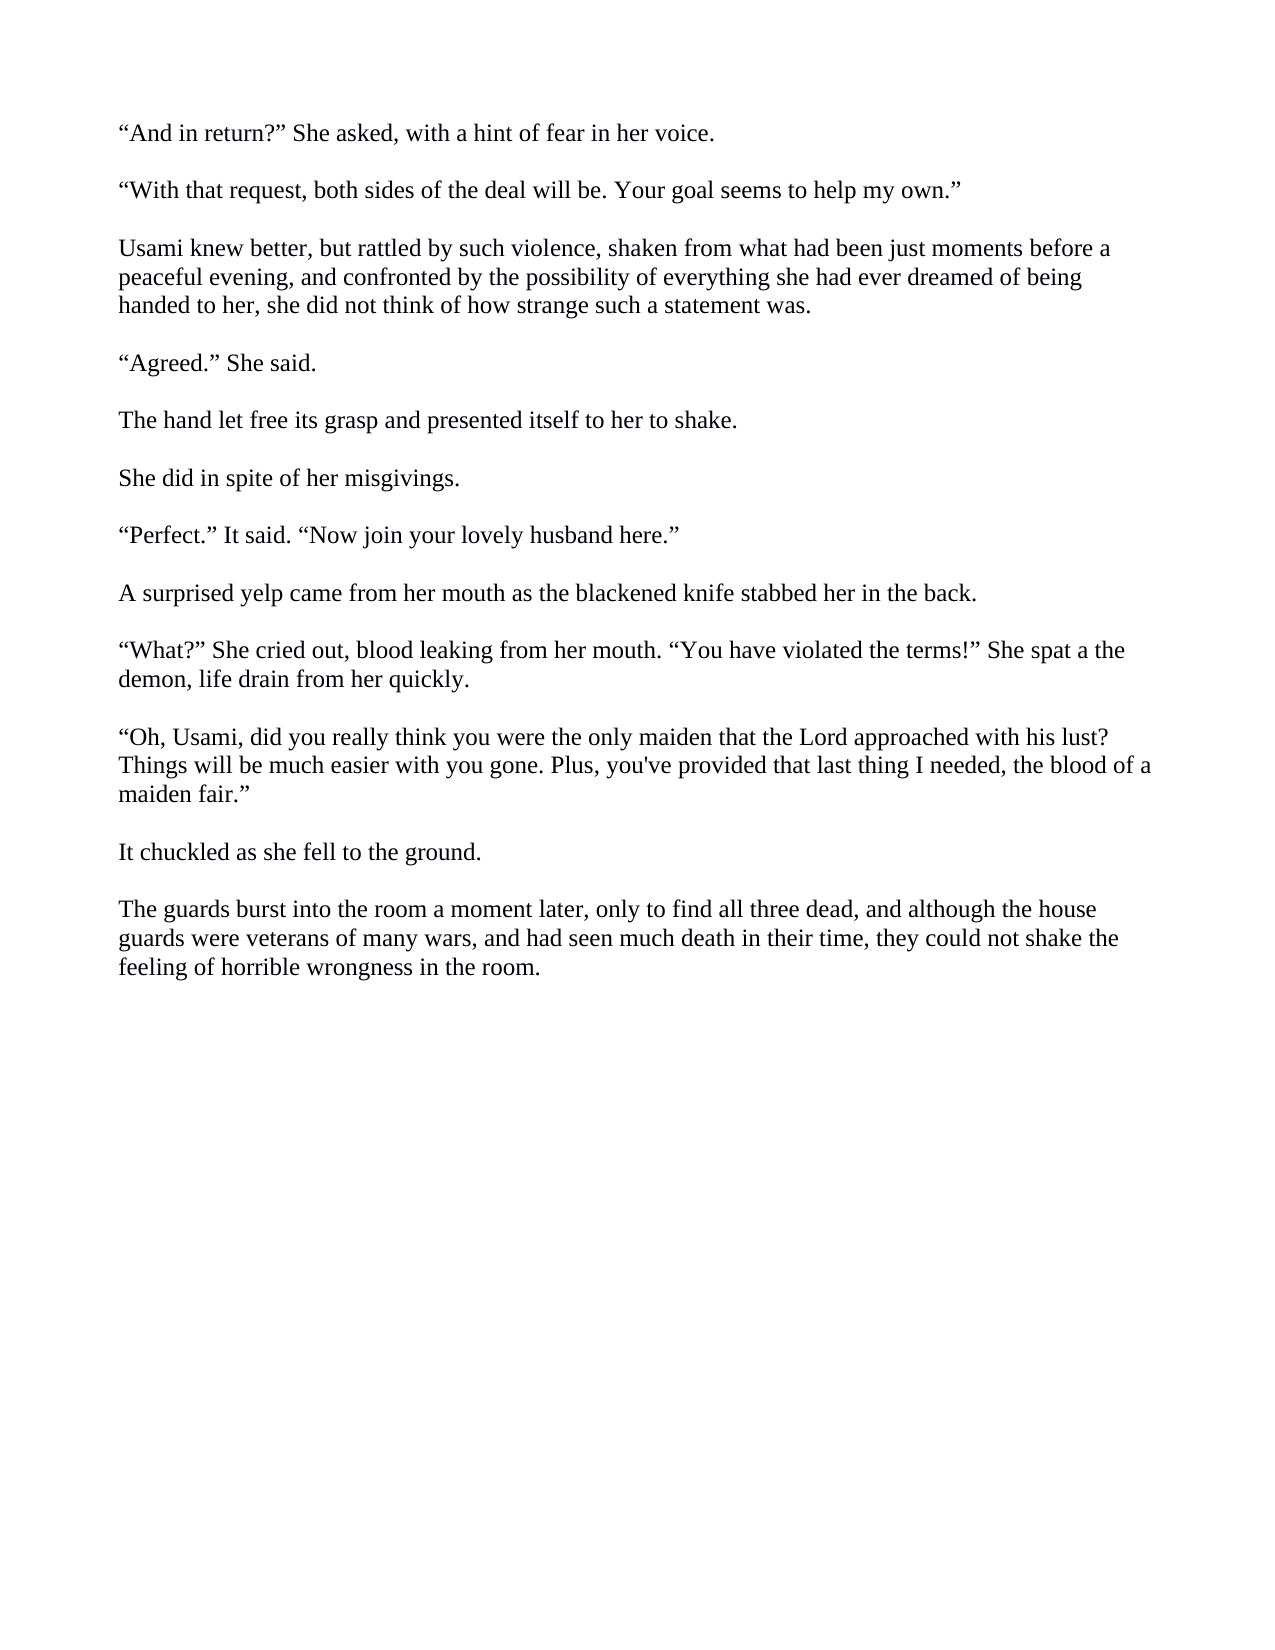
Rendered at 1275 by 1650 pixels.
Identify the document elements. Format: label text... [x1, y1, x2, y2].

text Usami knew better, but rattled by such violence, shaken from what had been just moments before a peaceful evening, and confronted by the possibility of everything she had ever dreamed of being handed to her, she did not think of how strange such a statement was. [118, 233, 1157, 319]
text “What?” She cried out, blood leaking from her mouth. “You have violated the terms!” She spat a the demon, life drain from her quickly. [118, 636, 1157, 693]
text The hand let free its grasp and presented itself to her to shake. [118, 406, 1157, 434]
text “With that request, both sides of the deal will be. Your goal seems to help my own.” [118, 176, 1157, 204]
text A surprised yelp came from her mouth as the blackened knife stabbed her in the back. [118, 578, 1157, 607]
text “Oh, Usami, did you really think you were the only maiden that the Lord approached with his lust? Things will be much easier with you gone. Plus, you've provided that last thing I needed, the blood of a maiden fair.” [118, 722, 1157, 808]
text “Perfect.” It said. “Now join your lovely husband here.” [118, 521, 1157, 549]
text The guards burst into the room a moment later, only to find all three dead, and although the house guards were veterans of many wars, and had seen much death in their time, they could not shake the feeling of horrible wrongness in the room. [118, 894, 1157, 981]
text “And in return?” She asked, with a hint of fear in her voice. [118, 118, 1157, 147]
text It chuckled as she fell to the ground. [118, 837, 1157, 866]
text She did in spite of her misgivings. [118, 463, 1157, 492]
text “Agreed.” She said. [118, 348, 1157, 377]
